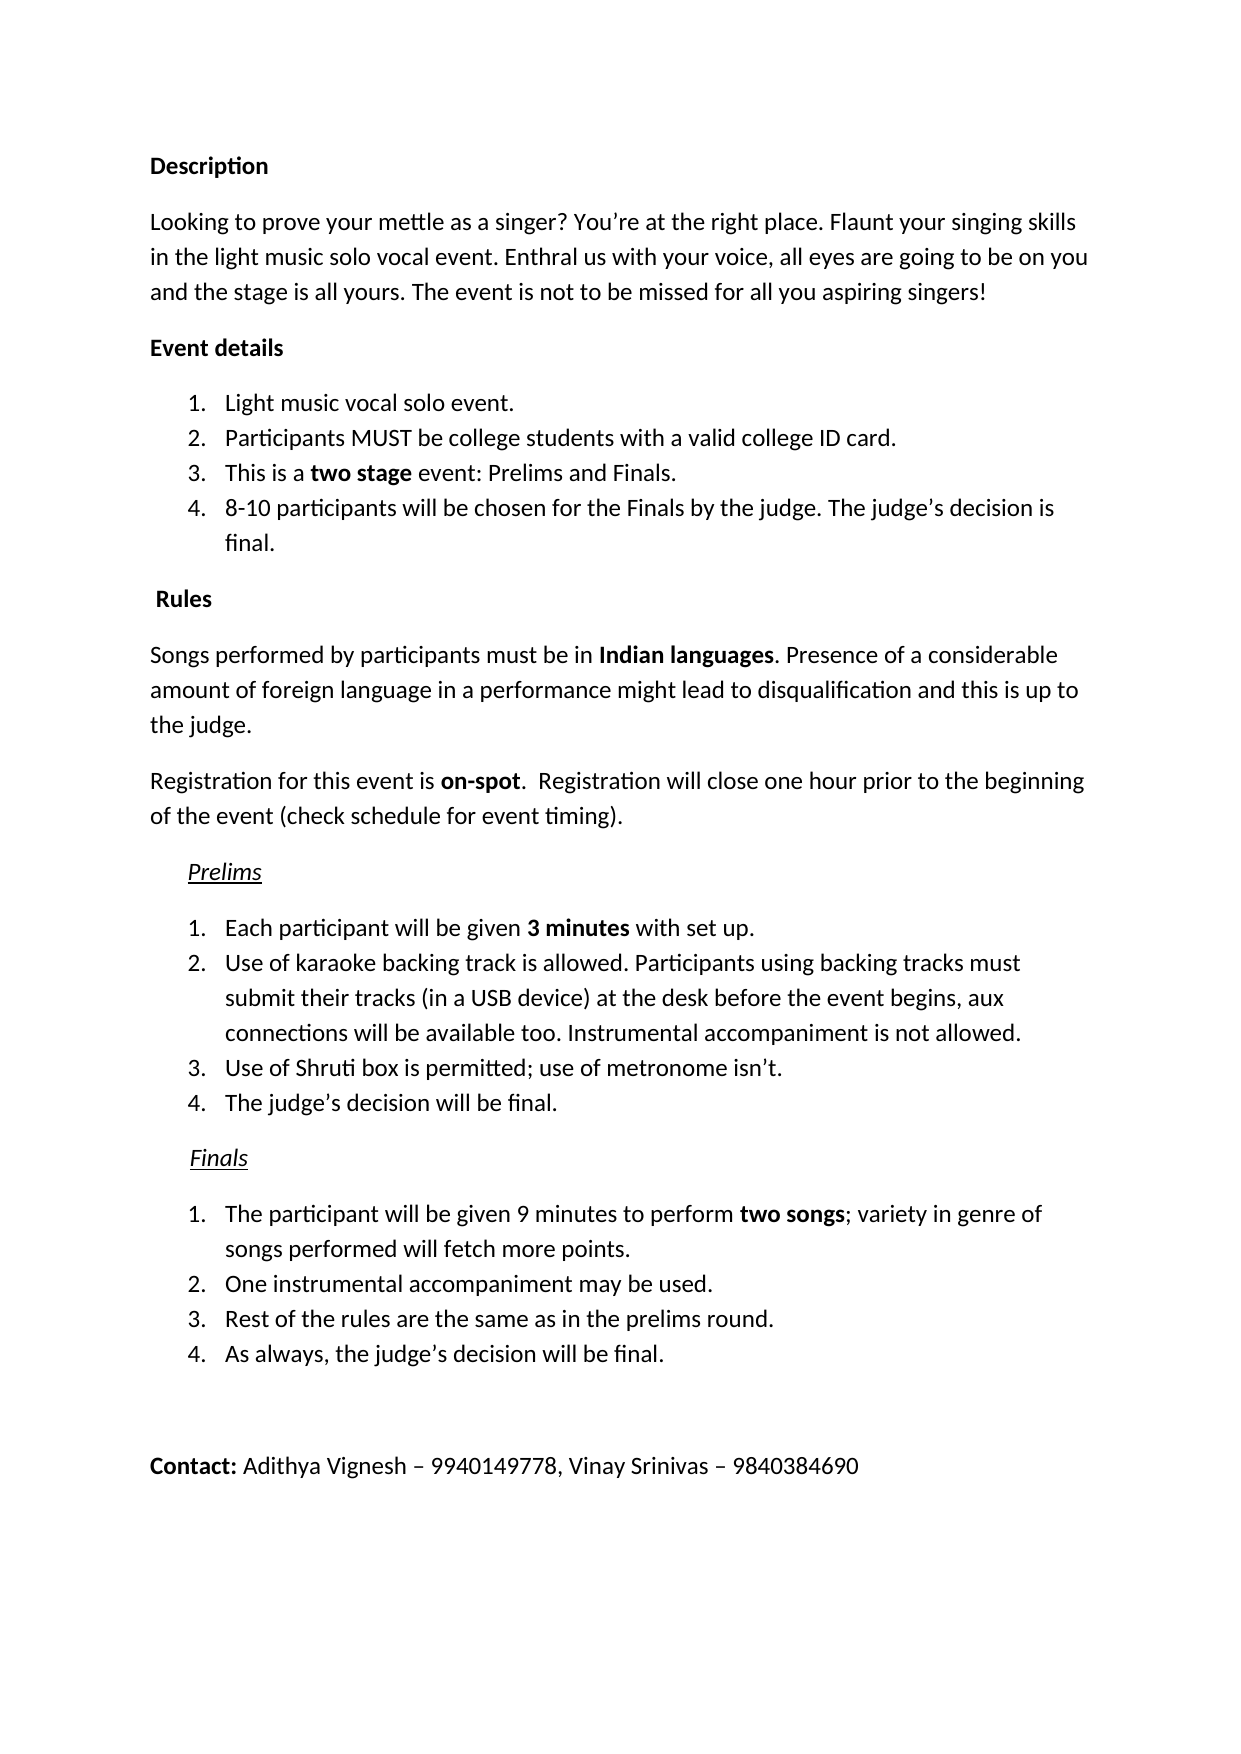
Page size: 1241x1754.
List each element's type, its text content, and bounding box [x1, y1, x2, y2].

text Contact: Adithya Vignesh – 9940149778, Vinay Srinivas – 9840384690 [150, 1450, 1090, 1481]
list 8-10 participants will be chosen for the Finals by the judge. The judge’s decision is final. [187, 492, 1090, 558]
list Each participant will be given 3 minutes with set up. [187, 912, 1090, 942]
list The participant will be given 9 minutes to perform two songs; variety in genre of songs performed will fetch more points. [187, 1198, 1090, 1264]
list Use of Shruti box is permitted; use of metronome isn’t. [187, 1052, 1090, 1082]
text Rules [150, 583, 1090, 614]
text Finals [150, 1142, 1090, 1173]
text Registration for this event is on-spot. Registration will close one hour prior to the beginning of the event (check schedule for event timing). [150, 765, 1090, 831]
list Participants MUST be college students with a valid college ID card. [187, 422, 1090, 453]
text Songs performed by participants must be in Indian languages. Presence of a considerable amount of foreign language in a performance might lead to disqualification and this is up to the judge. [150, 639, 1090, 740]
list This is a two stage event: Prelims and Finals. [187, 457, 1090, 488]
text Description [150, 150, 1090, 181]
text Looking to prove your mettle as a singer? You’re at the right place. Flaunt your singing skills in the light music solo vocal event. Enthral us with your voice, all eyes are going to be on you and the stage is all yours. The event is not to be missed for all you aspiring singers! [150, 206, 1090, 306]
list As always, the judge’s decision will be final. [187, 1338, 1090, 1369]
list One instrumental accompaniment may be used. [187, 1268, 1090, 1299]
list Use of karaoke backing track is allowed. Participants using backing tracks must submit their tracks (in a USB device) at the desk before the event begins, aux connections will be available too. Instrumental accompaniment is not allowed. [187, 947, 1090, 1047]
list The judge’s decision will be final. [187, 1087, 1090, 1117]
text Prelims [187, 856, 1090, 886]
list Light music vocal solo event. [187, 387, 1090, 418]
text Event details [150, 332, 1090, 362]
list Rest of the rules are the same as in the prelims round. [187, 1303, 1090, 1334]
